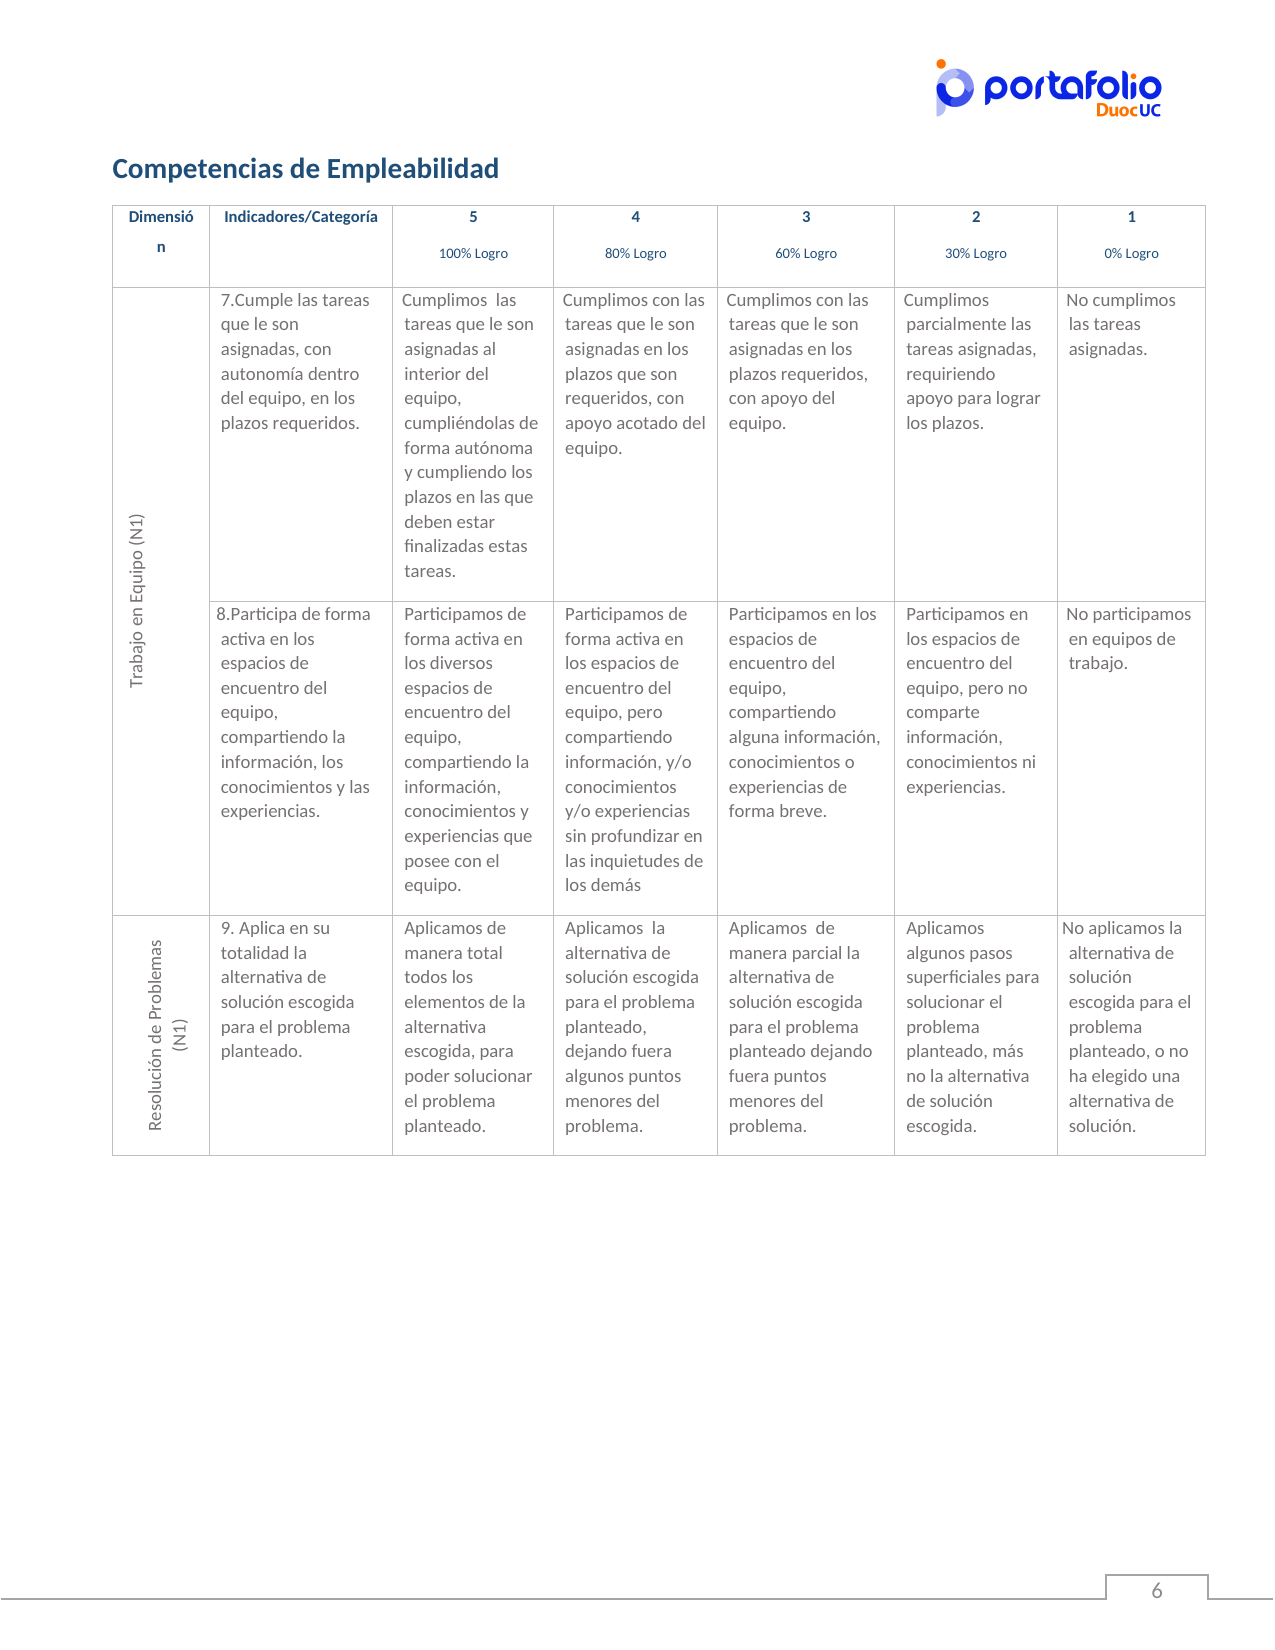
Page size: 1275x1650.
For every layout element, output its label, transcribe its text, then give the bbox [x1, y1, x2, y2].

table_cell Participamos de forma activa en los espacios de encuentro del equipo, pero compartiendo información, y/o conocimientos y/o experiencias sin profundizar en las inquietudes de los demás [554, 602, 717, 915]
table_cell Participamos en los espacios de encuentro del equipo, pero no comparte información, conocimientos ni experiencias. [895, 602, 1057, 915]
table_cell 9. Aplica en su totalidad la alternativa de solución escogida para el problema planteado. [210, 916, 392, 1155]
table_cell Resolución de Problemas (N1) [113, 916, 209, 1155]
table_cell No participamos en equipos de trabajo. [1058, 602, 1205, 915]
table_cell Aplicamos de manera parcial la alternativa de solución escogida para el problema planteado dejando fuera puntos menores del problema. [718, 916, 894, 1155]
text Competencias de Empleabilidad [112, 150, 1163, 186]
table_header 3 60% Logro [718, 206, 894, 287]
table_header 2 30% Logro [895, 206, 1057, 287]
table_header Dimensión [113, 206, 209, 287]
table_cell 7.Cumple las tareas que le son asignadas, con autonomía dentro del equipo, en los plazos requeridos. [210, 288, 392, 601]
table_cell No cumplimos las tareas asignadas. [1058, 288, 1205, 601]
table_cell Cumplimos las tareas que le son asignadas al interior del equipo, cumpliéndolas de forma autónoma y cumpliendo los plazos en las que deben estar finalizadas estas tareas. [393, 288, 553, 601]
picture [935, 59, 1163, 118]
table_header Indicadores/Categoría [210, 206, 392, 287]
table_cell Aplicamos de manera total todos los elementos de la alternativa escogida, para poder solucionar el problema planteado. [393, 916, 553, 1155]
table_cell Aplicamos algunos pasos superficiales para solucionar el problema planteado, más no la alternativa de solución escogida. [895, 916, 1057, 1155]
table_header 5 100% Logro [393, 206, 553, 287]
table_cell 8.Participa de forma activa en los espacios de encuentro del equipo, compartiendo la información, los conocimientos y las experiencias. [210, 602, 392, 915]
table_cell No aplicamos la alternativa de solución escogida para el problema planteado, o no ha elegido una alternativa de solución. [1058, 916, 1205, 1155]
table_cell Participamos de forma activa en los diversos espacios de encuentro del equipo, compartiendo la información, conocimientos y experiencias que posee con el equipo. [393, 602, 553, 915]
table_cell Cumplimos parcialmente las tareas asignadas, requiriendo apoyo para lograr los plazos. [895, 288, 1057, 601]
table_cell Aplicamos la alternativa de solución escogida para el problema planteado, dejando fuera algunos puntos menores del problema. [554, 916, 717, 1155]
table_cell Cumplimos con las tareas que le son asignadas en los plazos que son requeridos, con apoyo acotado del equipo. [554, 288, 717, 601]
table_cell Cumplimos con las tareas que le son asignadas en los plazos requeridos, con apoyo del equipo. [718, 288, 894, 601]
table_header 4 80% Logro [554, 206, 717, 287]
table_cell Trabajo en Equipo (N1) [113, 288, 209, 915]
table_cell Participamos en los espacios de encuentro del equipo, compartiendo alguna información, conocimientos o experiencias de forma breve. [718, 602, 894, 915]
table_header 1 0% Logro [1058, 206, 1205, 287]
